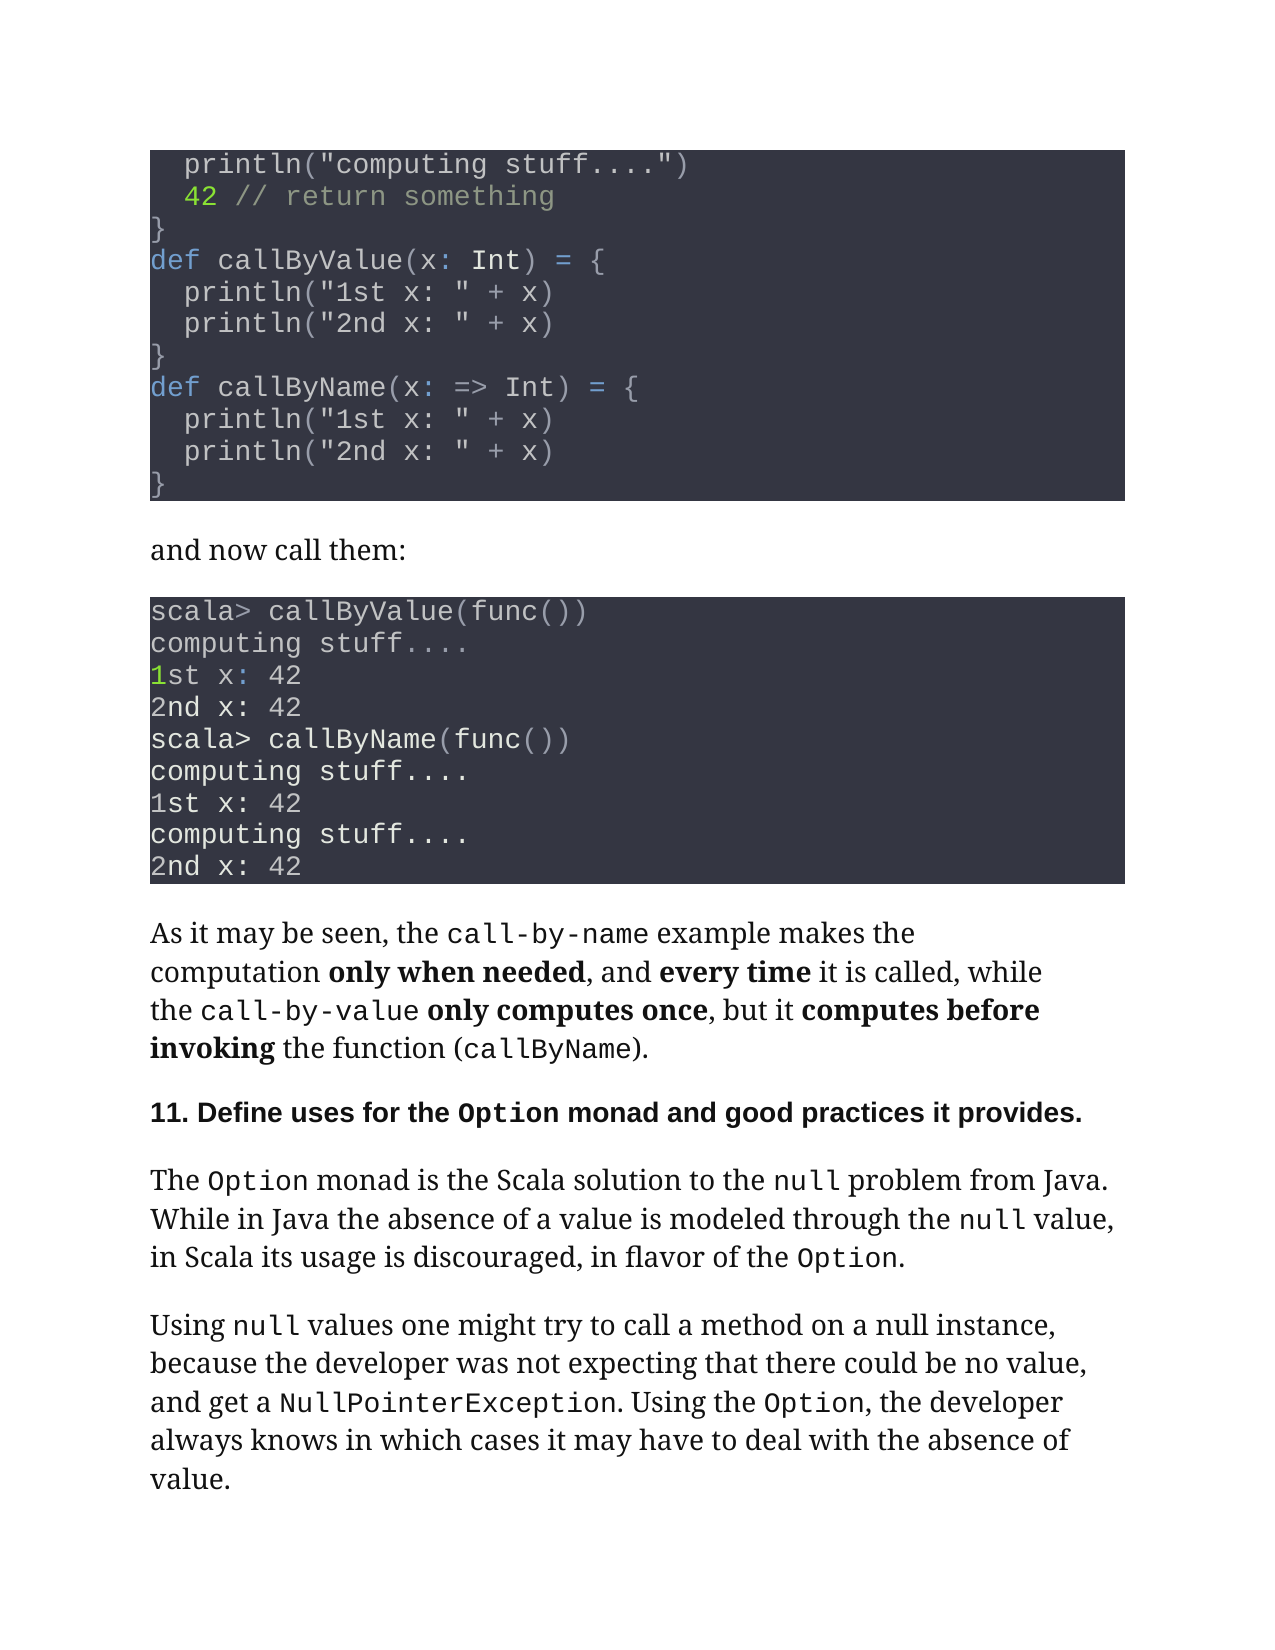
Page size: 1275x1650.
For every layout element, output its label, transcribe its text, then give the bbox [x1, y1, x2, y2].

text scala> callByValue(func()) [150, 597, 1125, 629]
text } [150, 469, 1125, 501]
text As it may be seen, the call-by-name example makes the computation only when needed, and every time it is called, while the call-by-value only computes once, but it computes before invoking the function (callByName). [150, 913, 1125, 1067]
text computing stuff.... [150, 629, 1125, 661]
text and now call them: [150, 530, 1125, 568]
text computing stuff.... [150, 757, 1125, 788]
text } [150, 341, 1125, 373]
text println("1st x: " + x) [150, 405, 1125, 437]
text println("1st x: " + x) [150, 277, 1125, 309]
text 2nd x: 42 [150, 693, 1125, 725]
text The Option monad is the Scala solution to the null problem from Java. While in Java the absence of a value is modeled through the null value, in Scala its usage is discouraged, in flavor of the Option. [150, 1161, 1125, 1276]
text def callByName(x: => Int) = { [150, 373, 1125, 405]
text 42 // return something [150, 182, 1125, 214]
text scala> callByName(func()) [150, 725, 1125, 757]
text } [150, 214, 1125, 246]
text 1st x: 42 [150, 788, 1125, 820]
text println("computing stuff....") [150, 150, 1125, 182]
text println("2nd x: " + x) [150, 437, 1125, 469]
text 11. Define uses for the Option monad and good practices it provides. [150, 1096, 1125, 1131]
text 2nd x: 42 [150, 852, 1125, 884]
text 1st x: 42 [150, 661, 1125, 693]
text def callByValue(x: Int) = { [150, 246, 1125, 277]
text println("2nd x: " + x) [150, 309, 1125, 341]
text Using null values one might try to call a method on a null instance, because the developer was not expecting that there could be no value, and get a NullPointerException. Using the Option, the developer always knows in which cases it may have to deal with the absence of value. [150, 1305, 1125, 1497]
text computing stuff.... [150, 820, 1125, 852]
